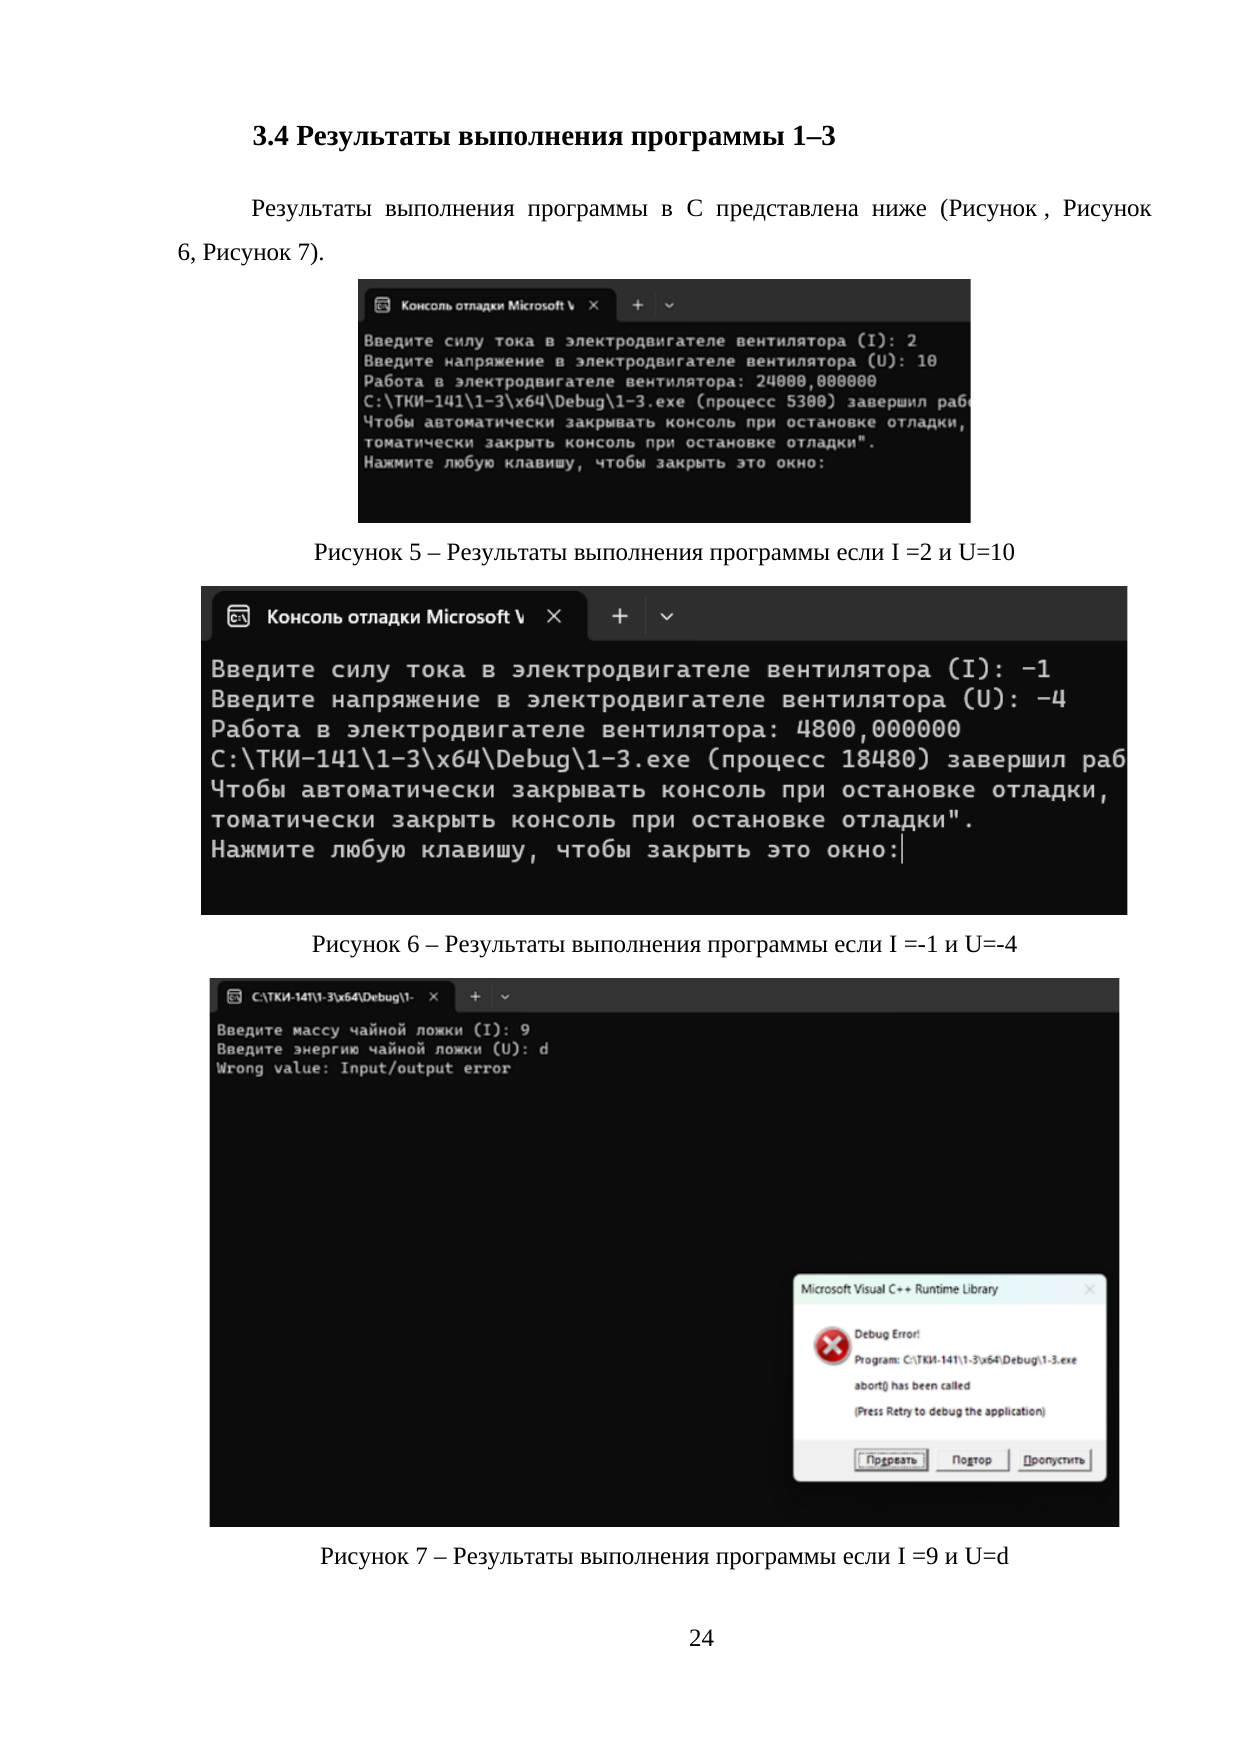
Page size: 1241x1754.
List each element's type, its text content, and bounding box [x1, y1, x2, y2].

text Рисунок 7 – Результаты выполнения программы если I =9 и U=d [177, 1541, 1152, 1570]
picture [358, 279, 971, 523]
text Результаты выполнения программы в C представлена ниже (Рисунок 5, Рисунок 6, Рисунок 7). [177, 193, 1152, 265]
picture [201, 586, 1128, 915]
text Рисунок 5 – Результаты выполнения программы если I =2 и U=10 [177, 537, 1152, 565]
text Рисунок 6 – Результаты выполнения программы если I =-1 и U=-4 [177, 929, 1152, 958]
list 3.4 Результаты выполнения программы 1–3 [252, 118, 1152, 152]
picture [209, 978, 1120, 1527]
